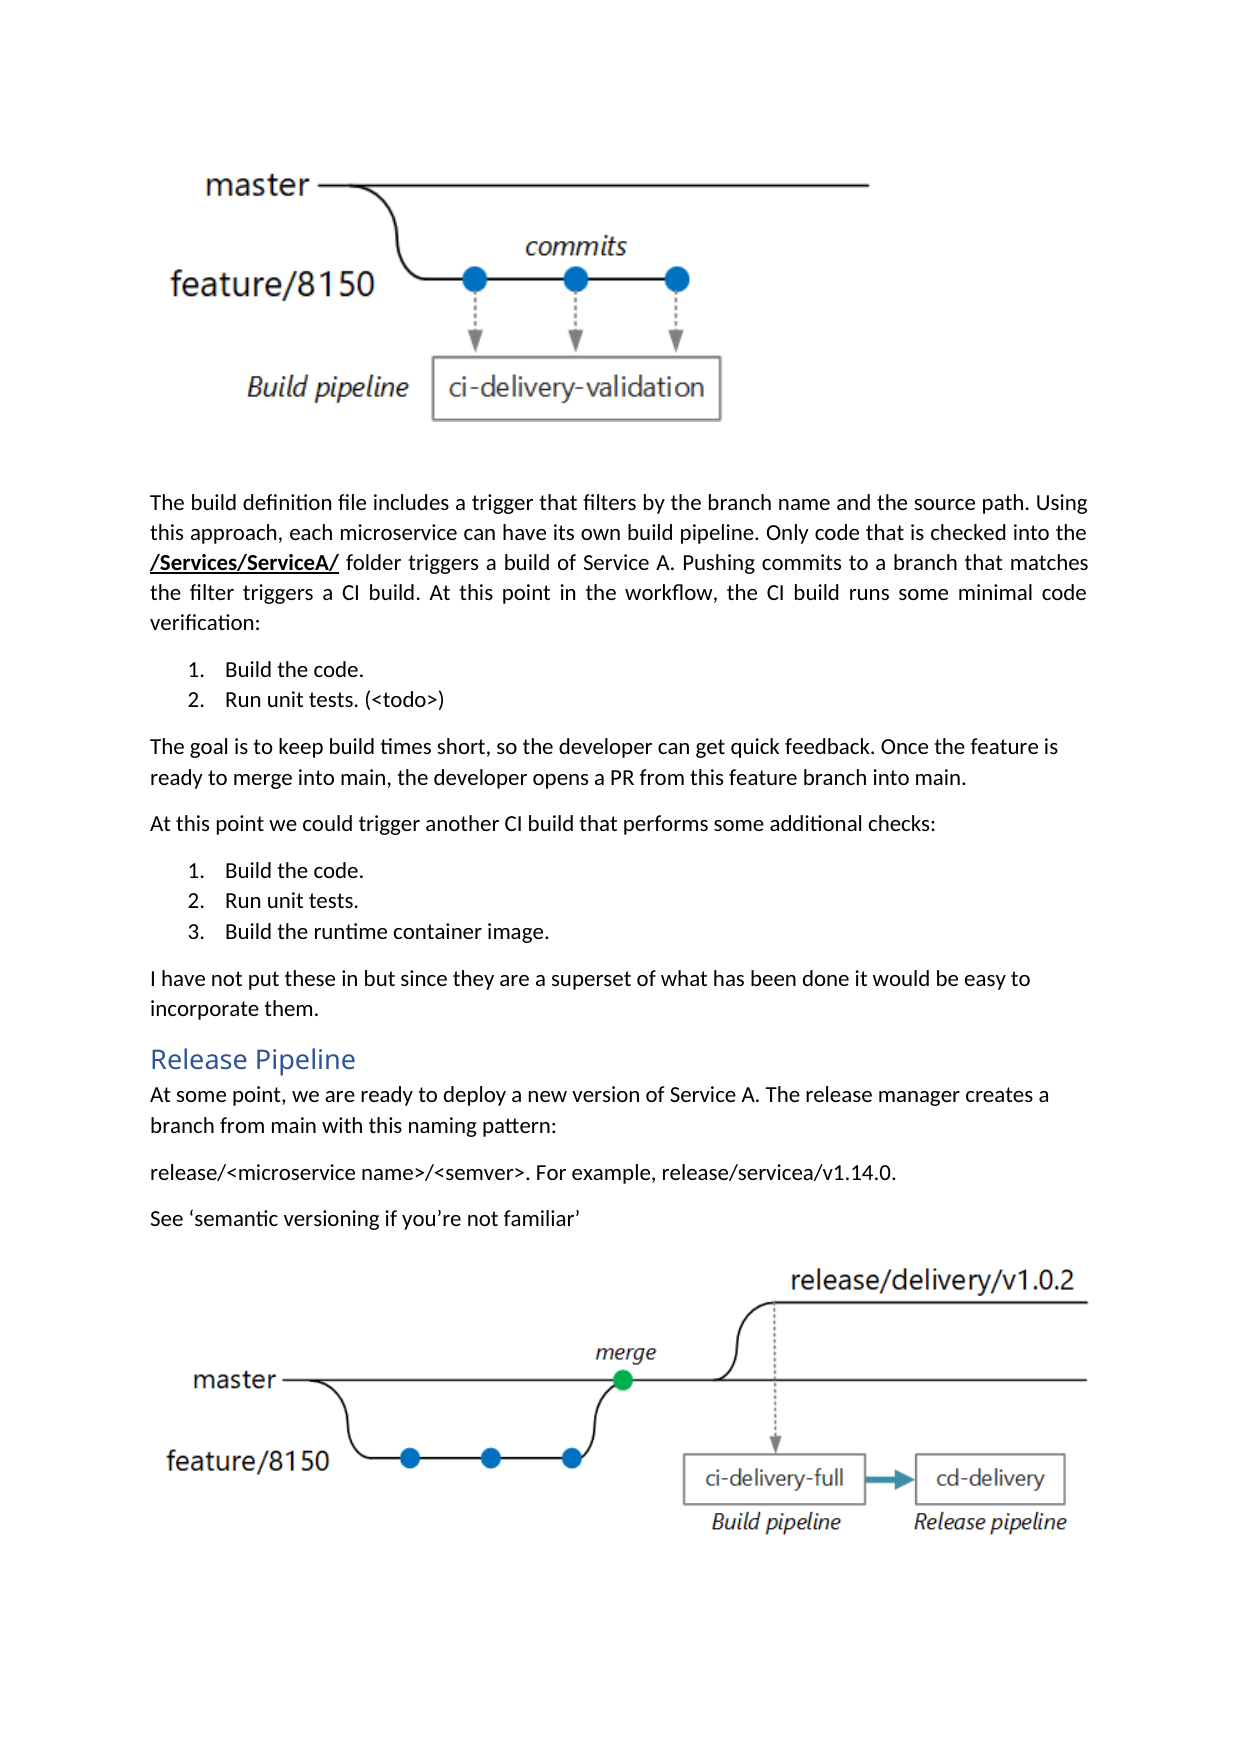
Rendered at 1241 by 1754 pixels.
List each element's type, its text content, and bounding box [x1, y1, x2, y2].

subtitle Release Pipeline [150, 1041, 1090, 1078]
list Run unit tests. [187, 887, 1090, 914]
list Build the code. [187, 856, 1090, 884]
text I have not put these in but since they are a superset of what has been done it would be easy to incorporate them. [150, 964, 1090, 1022]
text See ‘semantic versioning if you’re not familiar’ [150, 1204, 1090, 1232]
picture [150, 1251, 1091, 1547]
text At some point, we are ready to deploy a new version of Service A. The release manager creates a branch from main with this naming pattern: [150, 1081, 1090, 1139]
list Run unit tests. (<todo>) [187, 686, 1090, 713]
list Build the runtime container image. [187, 917, 1090, 945]
picture [150, 150, 871, 422]
text The build definition file includes a trigger that filters by the branch name and the source path. Using this approach, each microservice can have its own build pipeline. Only code that is checked into the /Services/ServiceA/ folder triggers a build of Service A. Pushing commits to a branch that matches the filter triggers a CI build. At this point in the workflow, the CI build runs some minimal code verification: [150, 488, 1090, 636]
text The goal is to keep build times short, so the developer can get quick feedback. Once the feature is ready to merge into main, the developer opens a PR from this feature branch into main. [150, 732, 1090, 791]
text At this point we could trigger another CI build that performs some additional checks: [150, 809, 1090, 837]
text release/<microservice name>/<semver>. For example, release/servicea/v1.14.0. [150, 1158, 1090, 1186]
list Build the code. [187, 655, 1090, 683]
